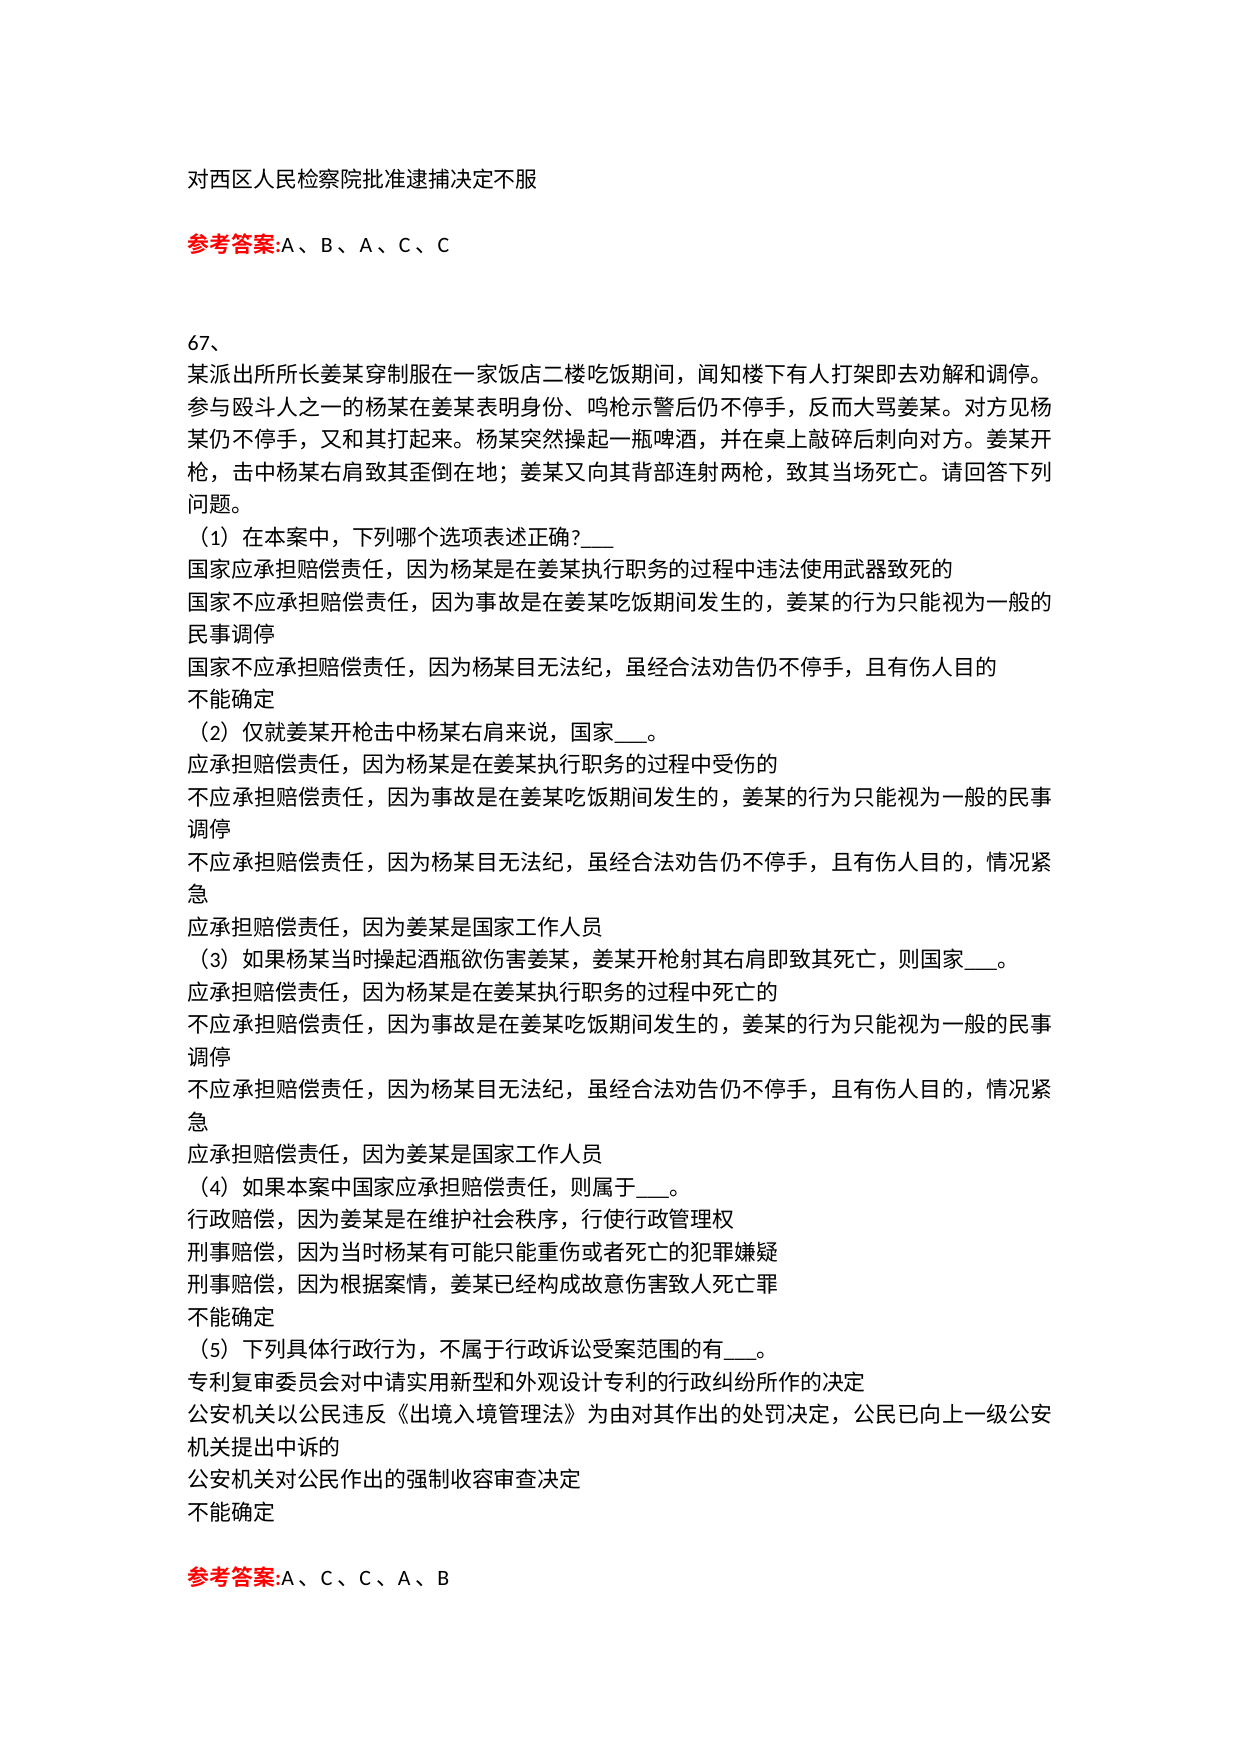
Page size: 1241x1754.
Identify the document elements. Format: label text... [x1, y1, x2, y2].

text （4）如果本案中国家应承担赔偿责任，则属于___。 [187, 1169, 1053, 1202]
text 不应承担赔偿责任，因为杨某目无法纪，虽经合法劝告仍不停手，且有伤人目的，情况紧急 [187, 844, 1053, 909]
text （2）仅就姜某开枪击中杨某右肩来说，国家___。 [187, 714, 1053, 747]
text 行政赔偿，因为姜某是在维护社会秩序，行使行政管理权 [187, 1202, 1053, 1234]
text 应承担赔偿责任，因为姜某是国家工作人员 [187, 909, 1053, 942]
text （5）下列具体行政行为，不属于行政诉讼受案范围的有___。 [187, 1332, 1053, 1364]
text 专利复审委员会对中请实用新型和外观设计专利的行政纠纷所作的决定 [187, 1364, 1053, 1397]
text 某派出所所长姜某穿制服在一家饭店二楼吃饭期间，闻知楼下有人打架即去劝解和调停。参与殴斗人之一的杨某在姜某表明身份、鸣枪示警后仍不停手，反而大骂姜某。对方见杨某仍不停手，又和其打起来。杨某突然操起一瓶啤酒，并在桌上敲碎后刺向对方。姜某开枪，击中杨某右肩致其歪倒在地；姜某又向其背部连射两枪，致其当场死亡。请回答下列问题。 [187, 357, 1053, 519]
text （1）在本案中，下列哪个选项表述正确?___ [187, 519, 1053, 552]
text 刑事赔偿，因为根据案情，姜某已经构成故意伤害致人死亡罪 [187, 1267, 1053, 1299]
text 67、 [187, 324, 1053, 357]
text 公安机关以公民违反《出境入境管理法》为由对其作出的处罚决定，公民已向上一级公安机关提出中诉的 [187, 1397, 1053, 1462]
text 应承担赔偿责任，因为姜某是国家工作人员 [187, 1137, 1053, 1169]
text 应承担赔偿责任，因为杨某是在姜某执行职务的过程中死亡的 [187, 974, 1053, 1007]
text 国家不应承担赔偿责任，因为杨某目无法纪，虽经合法劝告仍不停手，且有伤人目的 [187, 649, 1053, 682]
text 参考答案:A 、B 、A 、C 、C [187, 227, 1053, 259]
text 参考答案:A 、C 、C 、A 、B [187, 1559, 1053, 1592]
text 不应承担赔偿责任，因为事故是在姜某吃饭期间发生的，姜某的行为只能视为一般的民事调停 [187, 1007, 1053, 1072]
text 国家不应承担赔偿责任，因为事故是在姜某吃饭期间发生的，姜某的行为只能视为一般的民事调停 [187, 584, 1053, 649]
text 公安机关对公民作出的强制收容审查决定 [187, 1462, 1053, 1494]
text 不能确定 [187, 1494, 1053, 1527]
text 对西区人民检察院批准逮捕决定不服 [187, 162, 1053, 194]
text （3）如果杨某当时操起酒瓶欲伤害姜某，姜某开枪射其右肩即致其死亡，则国家___。 [187, 942, 1053, 974]
text 国家应承担赔偿责任，因为杨某是在姜某执行职务的过程中违法使用武器致死的 [187, 552, 1053, 584]
text 不能确定 [187, 1299, 1053, 1332]
text 不应承担赔偿责任，因为杨某目无法纪，虽经合法劝告仍不停手，且有伤人目的，情况紧急 [187, 1072, 1053, 1137]
text 不应承担赔偿责任，因为事故是在姜某吃饭期间发生的，姜某的行为只能视为一般的民事调停 [187, 779, 1053, 844]
text 不能确定 [187, 682, 1053, 714]
text 应承担赔偿责任，因为杨某是在姜某执行职务的过程中受伤的 [187, 747, 1053, 779]
text 刑事赔偿，因为当时杨某有可能只能重伤或者死亡的犯罪嫌疑 [187, 1234, 1053, 1267]
